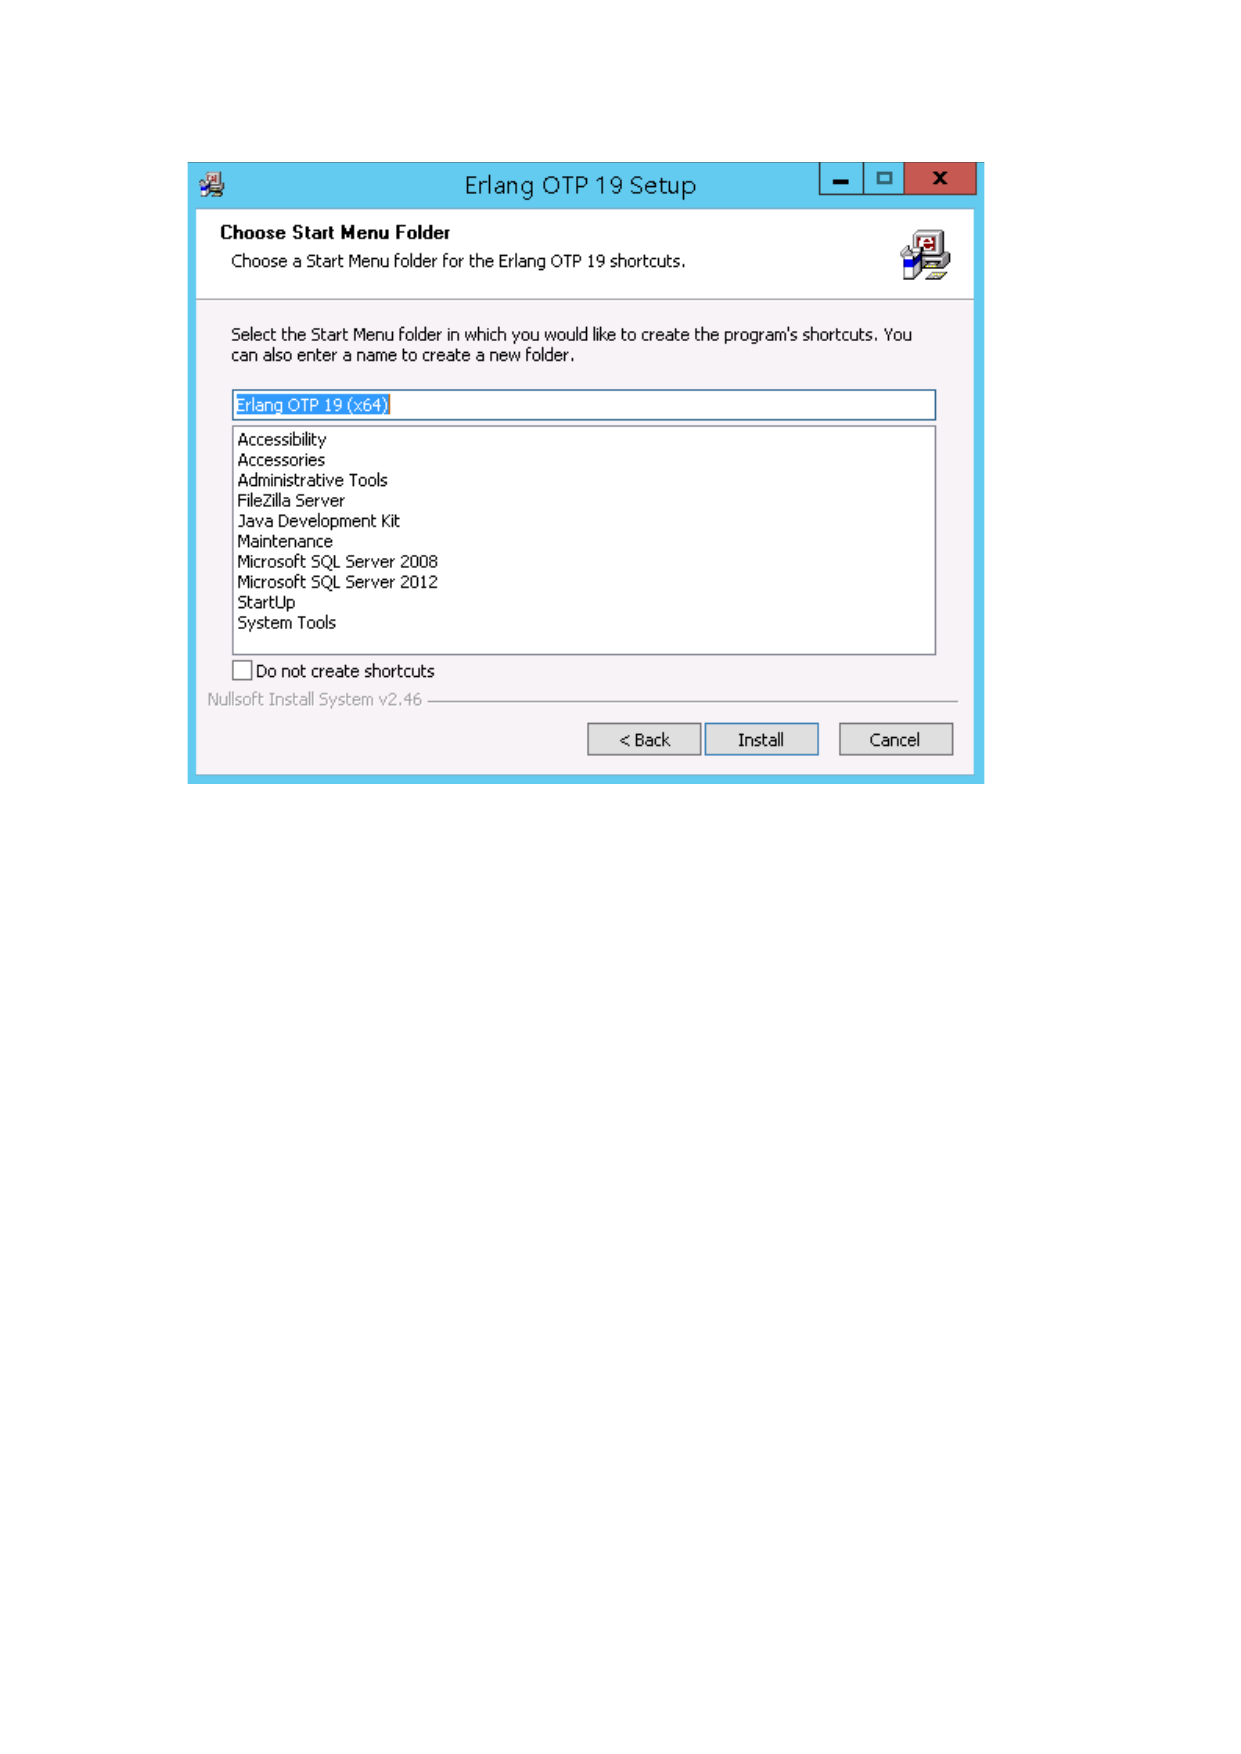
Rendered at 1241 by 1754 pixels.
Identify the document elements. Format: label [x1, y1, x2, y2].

picture [187, 162, 985, 784]
